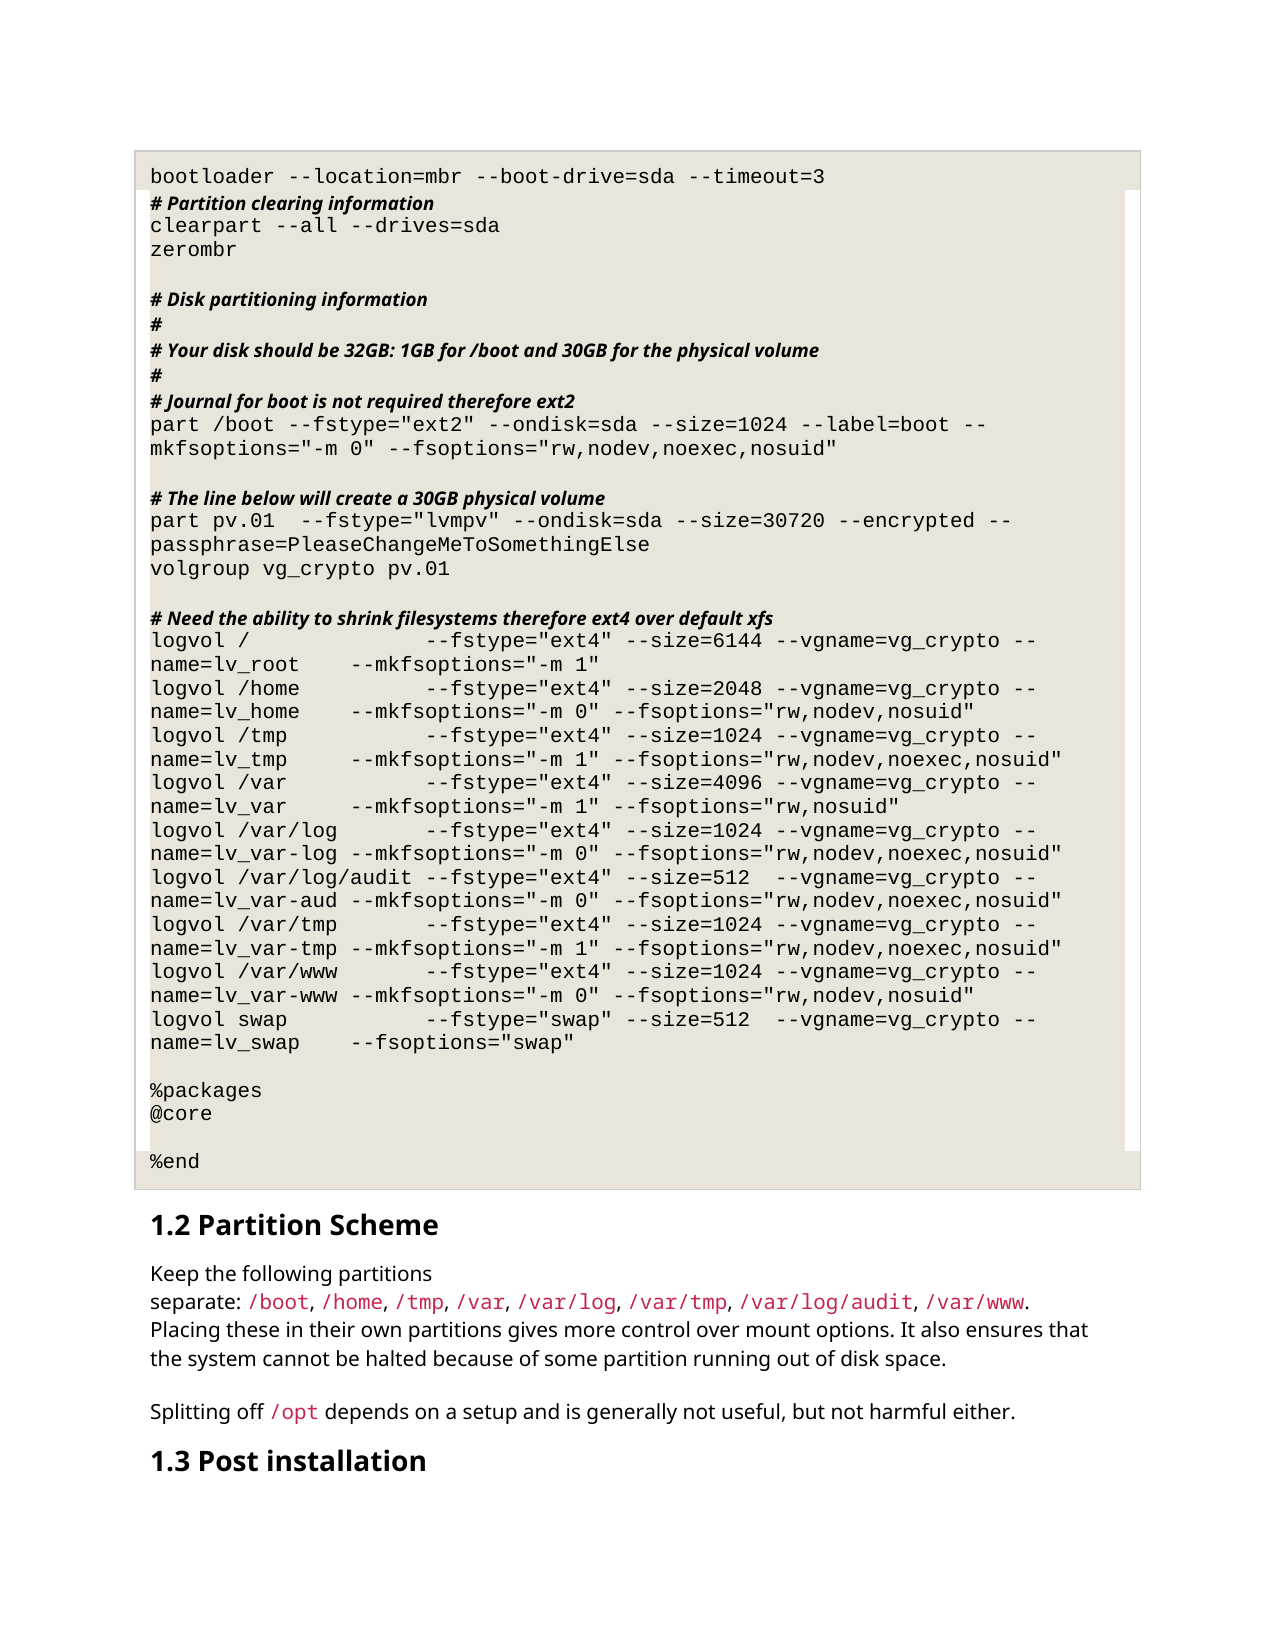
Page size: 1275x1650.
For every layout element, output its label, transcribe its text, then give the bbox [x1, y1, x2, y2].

text %end [136, 1134, 1140, 1189]
text # [150, 312, 1125, 337]
text volgroup vg_crypto pv.01 [150, 558, 1125, 581]
text logvol /var/tmp --fstype="ext4" --size=1024 --vgname=vg_crypto --name=lv_var-tmp --mkfsoptions="-m 1" --fsoptions="rw,nodev,noexec,nosuid" [150, 914, 1125, 961]
text # Journal for boot is not required therefore ext2 [150, 388, 1125, 414]
text Splitting off /opt depends on a setup and is generally not useful, but not harmful either. [150, 1397, 1125, 1426]
text part /boot --fstype="ext2" --ondisk=sda --size=1024 --label=boot --mkfsoptions="-m 0" --fsoptions="rw,nodev,noexec,nosuid" [150, 414, 1125, 461]
text logvol /home --fstype="ext4" --size=2048 --vgname=vg_crypto --name=lv_home --mkfsoptions="-m 0" --fsoptions="rw,nodev,nosuid" [150, 678, 1125, 725]
text Keep the following partitions separate: /boot, /home, /tmp, /var, /var/log, /var/tmp, /var/log/audit, /var/www. [150, 1259, 1125, 1316]
text %packages [150, 1080, 1125, 1103]
text logvol /var/www --fstype="ext4" --size=1024 --vgname=vg_crypto --name=lv_var-www --mkfsoptions="-m 0" --fsoptions="rw,nodev,nosuid" [150, 961, 1125, 1009]
text logvol /var/log --fstype="ext4" --size=1024 --vgname=vg_crypto --name=lv_var-log --mkfsoptions="-m 0" --fsoptions="rw,nodev,noexec,nosuid" [150, 819, 1125, 867]
text logvol /var --fstype="ext4" --size=4096 --vgname=vg_crypto --name=lv_var --mkfsoptions="-m 1" --fsoptions="rw,nosuid" [150, 772, 1125, 819]
text logvol /tmp --fstype="ext4" --size=1024 --vgname=vg_crypto --name=lv_tmp --mkfsoptions="-m 1" --fsoptions="rw,nodev,noexec,nosuid" [150, 725, 1125, 772]
text Placing these in their own partitions gives more control over mount options. It also ensures that the system cannot be halted because of some partition running out of disk space. [150, 1316, 1125, 1372]
text # [150, 363, 1125, 388]
text # Disk partitioning information [150, 286, 1125, 312]
text clearpart --all --drives=sda [150, 215, 1125, 239]
text 1.3 Post installation [150, 1441, 1125, 1479]
text logvol /var/log/audit --fstype="ext4" --size=512 --vgname=vg_crypto --name=lv_var-aud --mkfsoptions="-m 0" --fsoptions="rw,nodev,noexec,nosuid" [150, 867, 1125, 914]
text logvol / --fstype="ext4" --size=6144 --vgname=vg_crypto --name=lv_root --mkfsoptions="-m 1" [150, 630, 1125, 678]
text # Partition clearing information [150, 190, 1125, 215]
text logvol swap --fstype="swap" --size=512 --vgname=vg_crypto --name=lv_swap --fsoptions="swap" [150, 1009, 1125, 1056]
text # Need the ability to shrink filesystems therefore ext4 over default xfs [150, 605, 1125, 630]
text bootloader --location=mbr --boot-drive=sda --timeout=3 [136, 152, 1140, 190]
text # The line below will create a 30GB physical volume [150, 485, 1125, 510]
text 1.2 Partition Scheme [150, 1205, 1125, 1244]
text zerombr [150, 239, 1125, 263]
text # Your disk should be 32GB: 1GB for /boot and 30GB for the physical volume [150, 337, 1125, 363]
text part pv.01 --fstype="lvmpv" --ondisk=sda --size=30720 --encrypted --passphrase=PleaseChangeMeToSomethingElse [150, 510, 1125, 558]
text @core [150, 1103, 1125, 1127]
